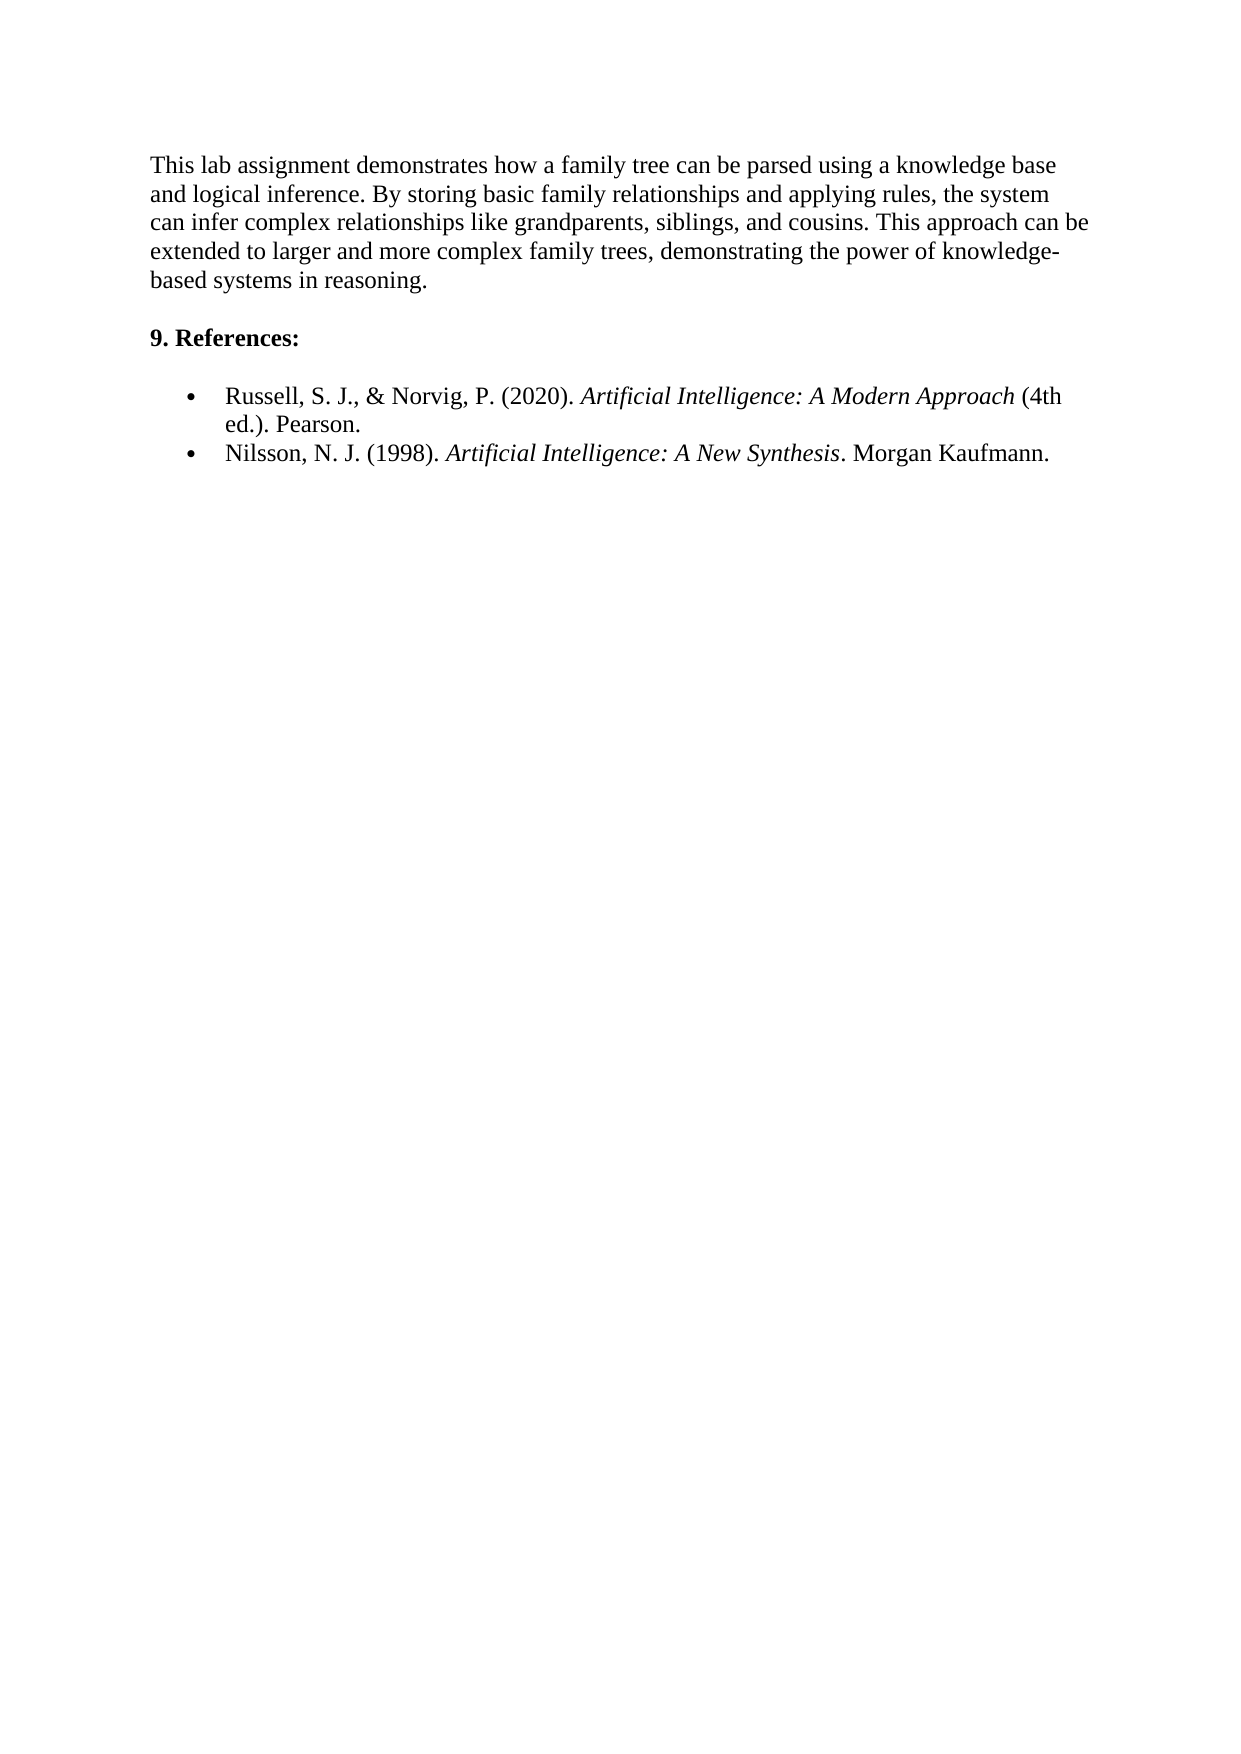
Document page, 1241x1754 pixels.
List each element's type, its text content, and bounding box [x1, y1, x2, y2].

text This lab assignment demonstrates how a family tree can be parsed using a knowledge base and logical inference. By storing basic family relationships and applying rules, the system can infer complex relationships like grandparents, siblings, and cousins. This approach can be extended to larger and more complex family trees, demonstrating the power of knowledge-based systems in reasoning. [150, 150, 1090, 294]
list Russell, S. J., & Norvig, P. (2020). Artificial Intelligence: A Modern Approach (4th ed.). Pearson. [187, 381, 1090, 438]
text 9. References: [150, 323, 1090, 352]
list Nilsson, N. J. (1998). Artificial Intelligence: A New Synthesis. Morgan Kaufmann. [187, 438, 1090, 467]
